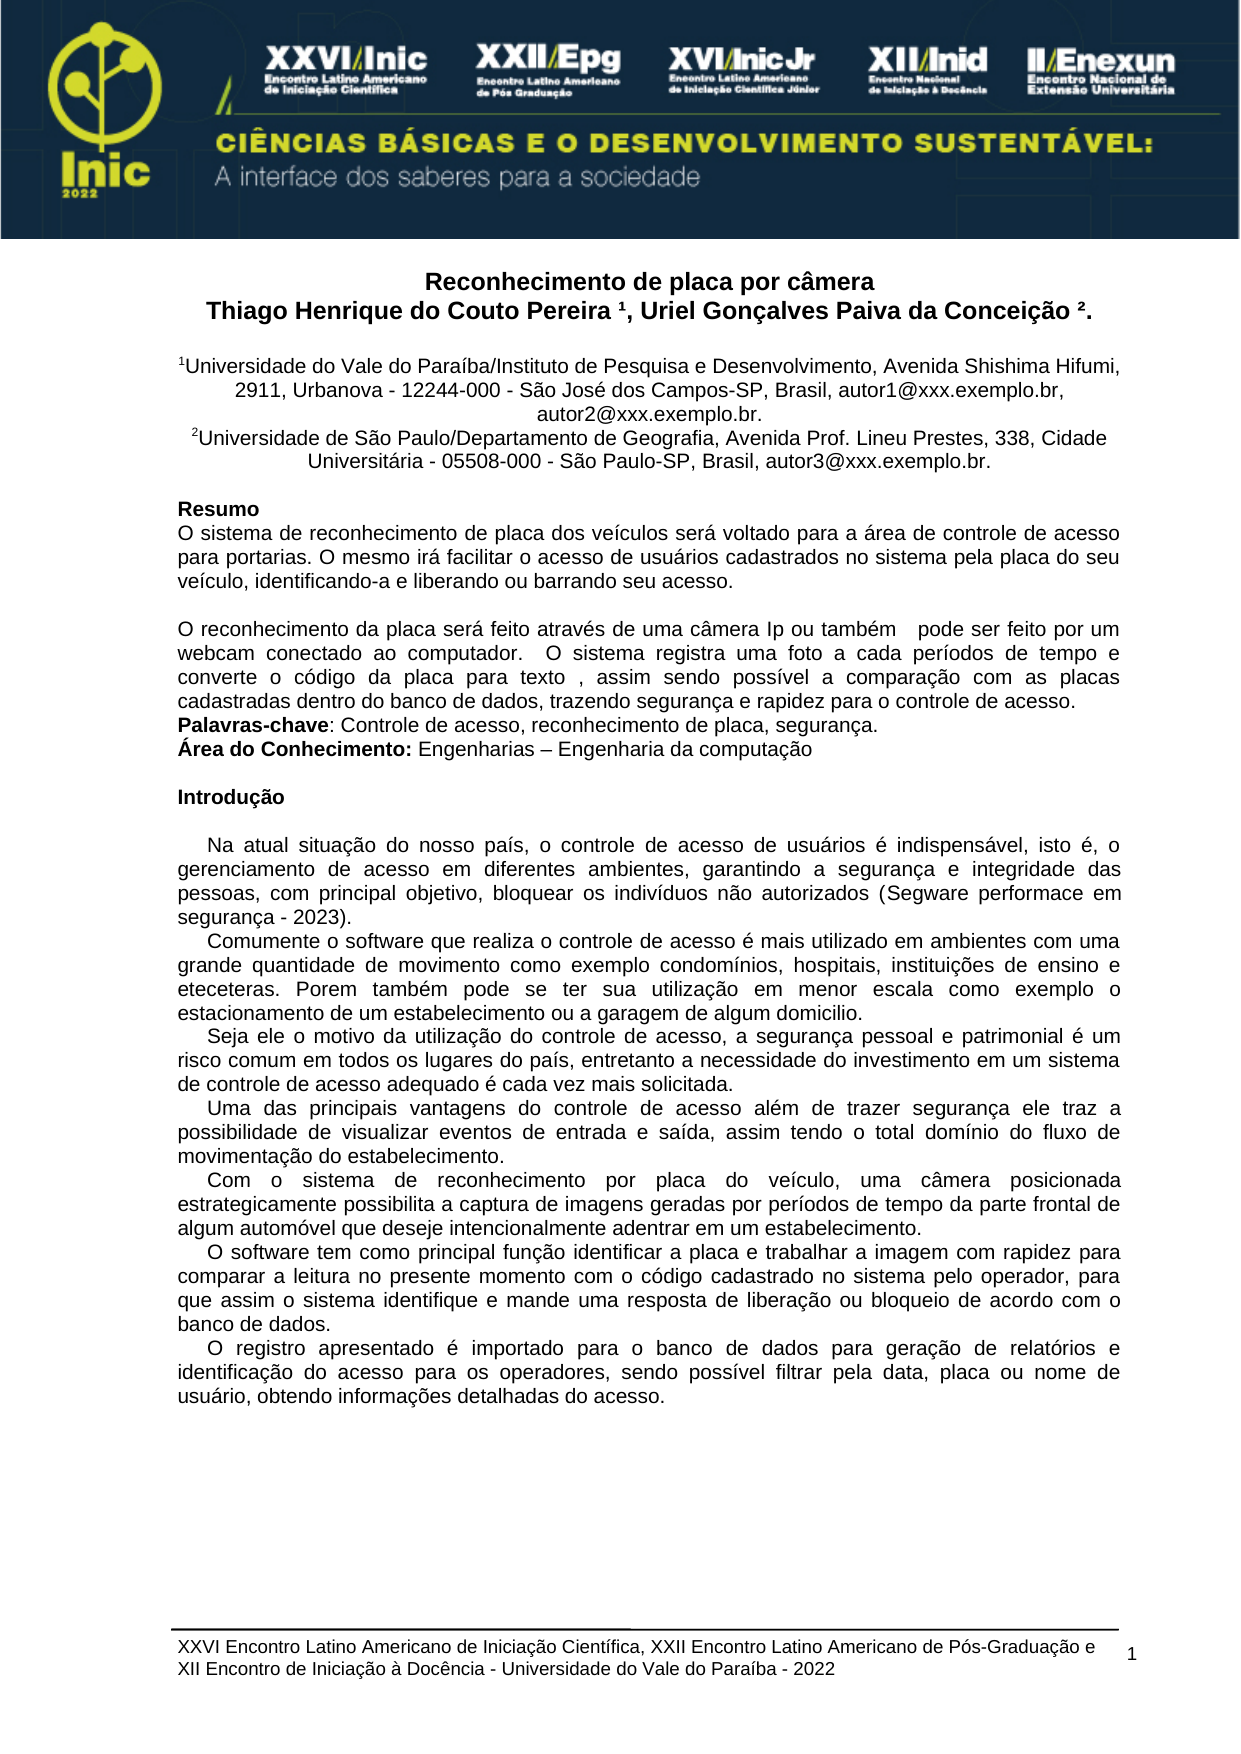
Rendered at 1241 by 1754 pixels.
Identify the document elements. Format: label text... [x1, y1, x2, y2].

text O registro apresentado é importado para o banco de dados para geração de relatórios e identificação do acesso para os operadores, sendo possível filtrar pela data, placa ou nome de usuário, obtendo informações detalhadas do acesso. [177, 1336, 1122, 1408]
text Uma das principais vantagens do controle de acesso além de trazer segurança ele traz a possibilidade de visualizar eventos de entrada e saída, assim tendo o total domínio do fluxo de movimentação do estabelecimento. [177, 1096, 1122, 1168]
text O reconhecimento da placa será feito através de uma câmera Ip ou também pode ser feito por um webcam conectado ao computador. O sistema registra uma foto a cada períodos de tempo e converte o código da placa para texto , assim sendo possível a comparação com as placas cadastradas dentro do banco de dados, trazendo segurança e rapidez para o controle de acesso. [177, 617, 1122, 713]
text Com o sistema de reconhecimento por placa do veículo, uma câmera posicionada estrategicamente possibilita a captura de imagens geradas por períodos de tempo da parte frontal de algum automóvel que deseje intencionalmente adentrar em um estabelecimento. [177, 1168, 1122, 1240]
text Na atual situação do nosso país, o controle de acesso de usuários é indispensável, isto é, o gerenciamento de acesso em diferentes ambientes, garantindo a segurança e integridade das pessoas, com principal objetivo, bloquear os indivíduos não autorizados (Segware performace em segurança - 2023). [177, 833, 1122, 928]
text Seja ele o motivo da utilização do controle de acesso, a segurança pessoal e patrimonial é um risco comum em todos os lugares do país, entretanto a necessidade do investimento em um sistema de controle de acesso adequado é cada vez mais solicitada. [177, 1024, 1122, 1096]
text O software tem como principal função identificar a placa e trabalhar a imagem com rapidez para comparar a leitura no presente momento com o código cadastrado no sistema pelo operador, para que assim o sistema identifique e mande uma resposta de liberação ou bloqueio de acordo com o banco de dados. [177, 1240, 1122, 1336]
text Reconhecimento de placa por câmera [177, 267, 1122, 296]
text Introdução [177, 785, 1122, 809]
picture [0, 0, 1240, 239]
text Resumo [177, 497, 1122, 521]
text Palavras-chave: Controle de acesso, reconhecimento de placa, segurança. [177, 713, 1122, 737]
text 1Universidade do Vale do Paraíba/Instituto de Pesquisa e Desenvolvimento, Avenida Shishima Hifumi, 2911, Urbanova - 12244-000 - São José dos Campos-SP, Brasil, autor1@xxx.exemplo.br, autor2@xxx.exemplo.br. [177, 353, 1122, 425]
text 2Universidade de São Paulo/Departamento de Geografia, Avenida Prof. Lineu Prestes, 338, Cidade Universitária - 05508-000 - São Paulo-SP, Brasil, autor3@xxx.exemplo.br. [177, 425, 1122, 473]
text O sistema de reconhecimento de placa dos veículos será voltado para a área de controle de acesso para portarias. O mesmo irá facilitar o acesso de usuários cadastrados no sistema pela placa do seu veículo, identificando-a e liberando ou barrando seu acesso. [177, 521, 1122, 593]
text Thiago Henrique do Couto Pereira ¹, Uriel Gonçalves Paiva da Conceição ². [177, 296, 1122, 325]
text Área do Conhecimento: Engenharias – Engenharia da computação [177, 737, 1122, 761]
text Comumente o software que realiza o controle de acesso é mais utilizado em ambientes com uma grande quantidade de movimento como exemplo condomínios, hospitais, instituições de ensino e eteceteras. Porem também pode se ter sua utilização em menor escala como exemplo o estacionamento de um estabelecimento ou a garagem de algum domicilio. [177, 928, 1122, 1024]
